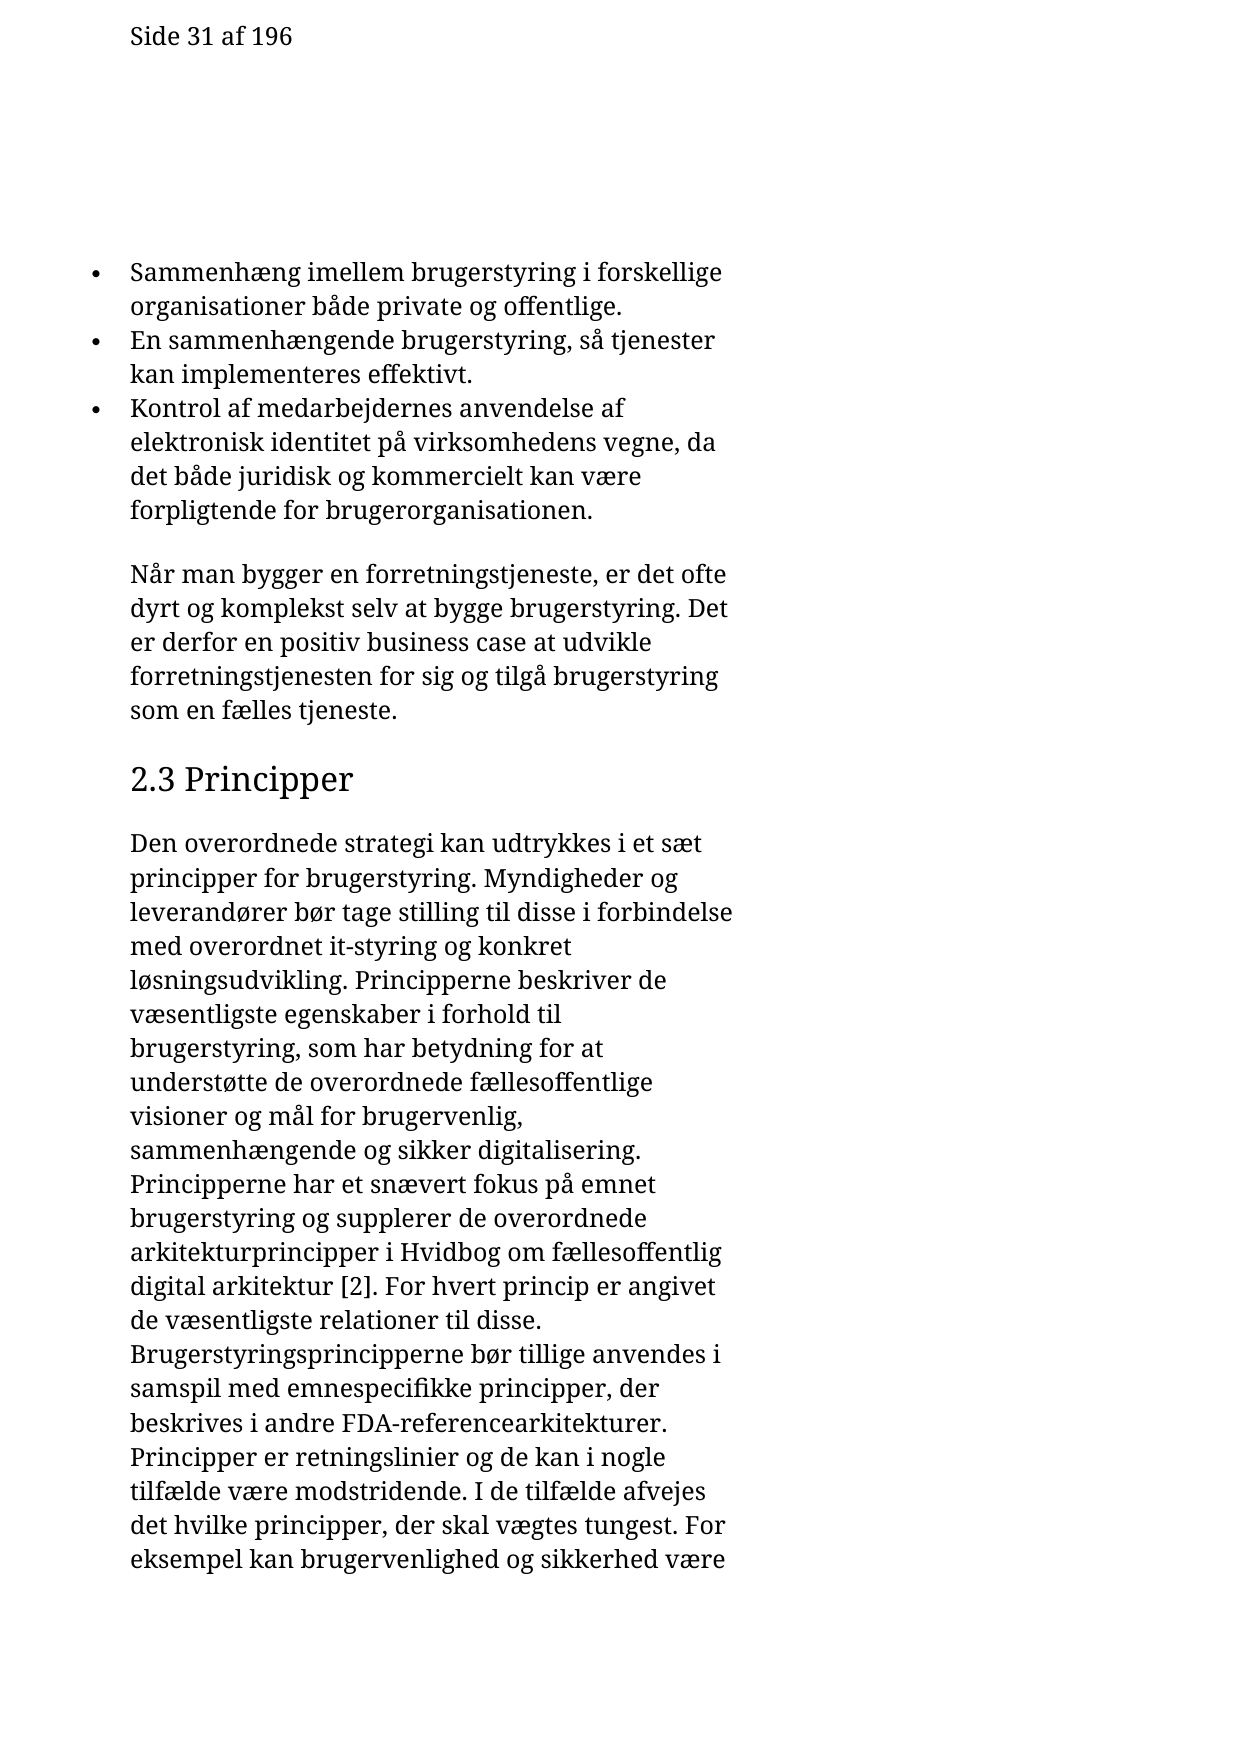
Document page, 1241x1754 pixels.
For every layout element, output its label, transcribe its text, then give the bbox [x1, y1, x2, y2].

subtitle Principper [130, 756, 738, 801]
text Når man bygger en forretningstjeneste, er det ofte dyrt og komplekst selv at bygge brugerstyring. Det er derfor en positiv business case at udvikle forretningstjenesten for sig og tilgå brugerstyring som en fælles tjeneste. [130, 556, 738, 727]
list Kontrol af medarbejdernes anvendelse af elektronisk identitet på virksomhedens vegne, da det både juridisk og kommercielt kan være forpligtende for brugerorganisationen. [92, 391, 738, 527]
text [130, 826, 738, 1576]
list Sammenhæng imellem brugerstyring i forskellige organisationer både private og offentlige. [92, 254, 738, 323]
list En sammenhængende brugerstyring, så tjenester kan implementeres effektivt. [92, 323, 738, 391]
